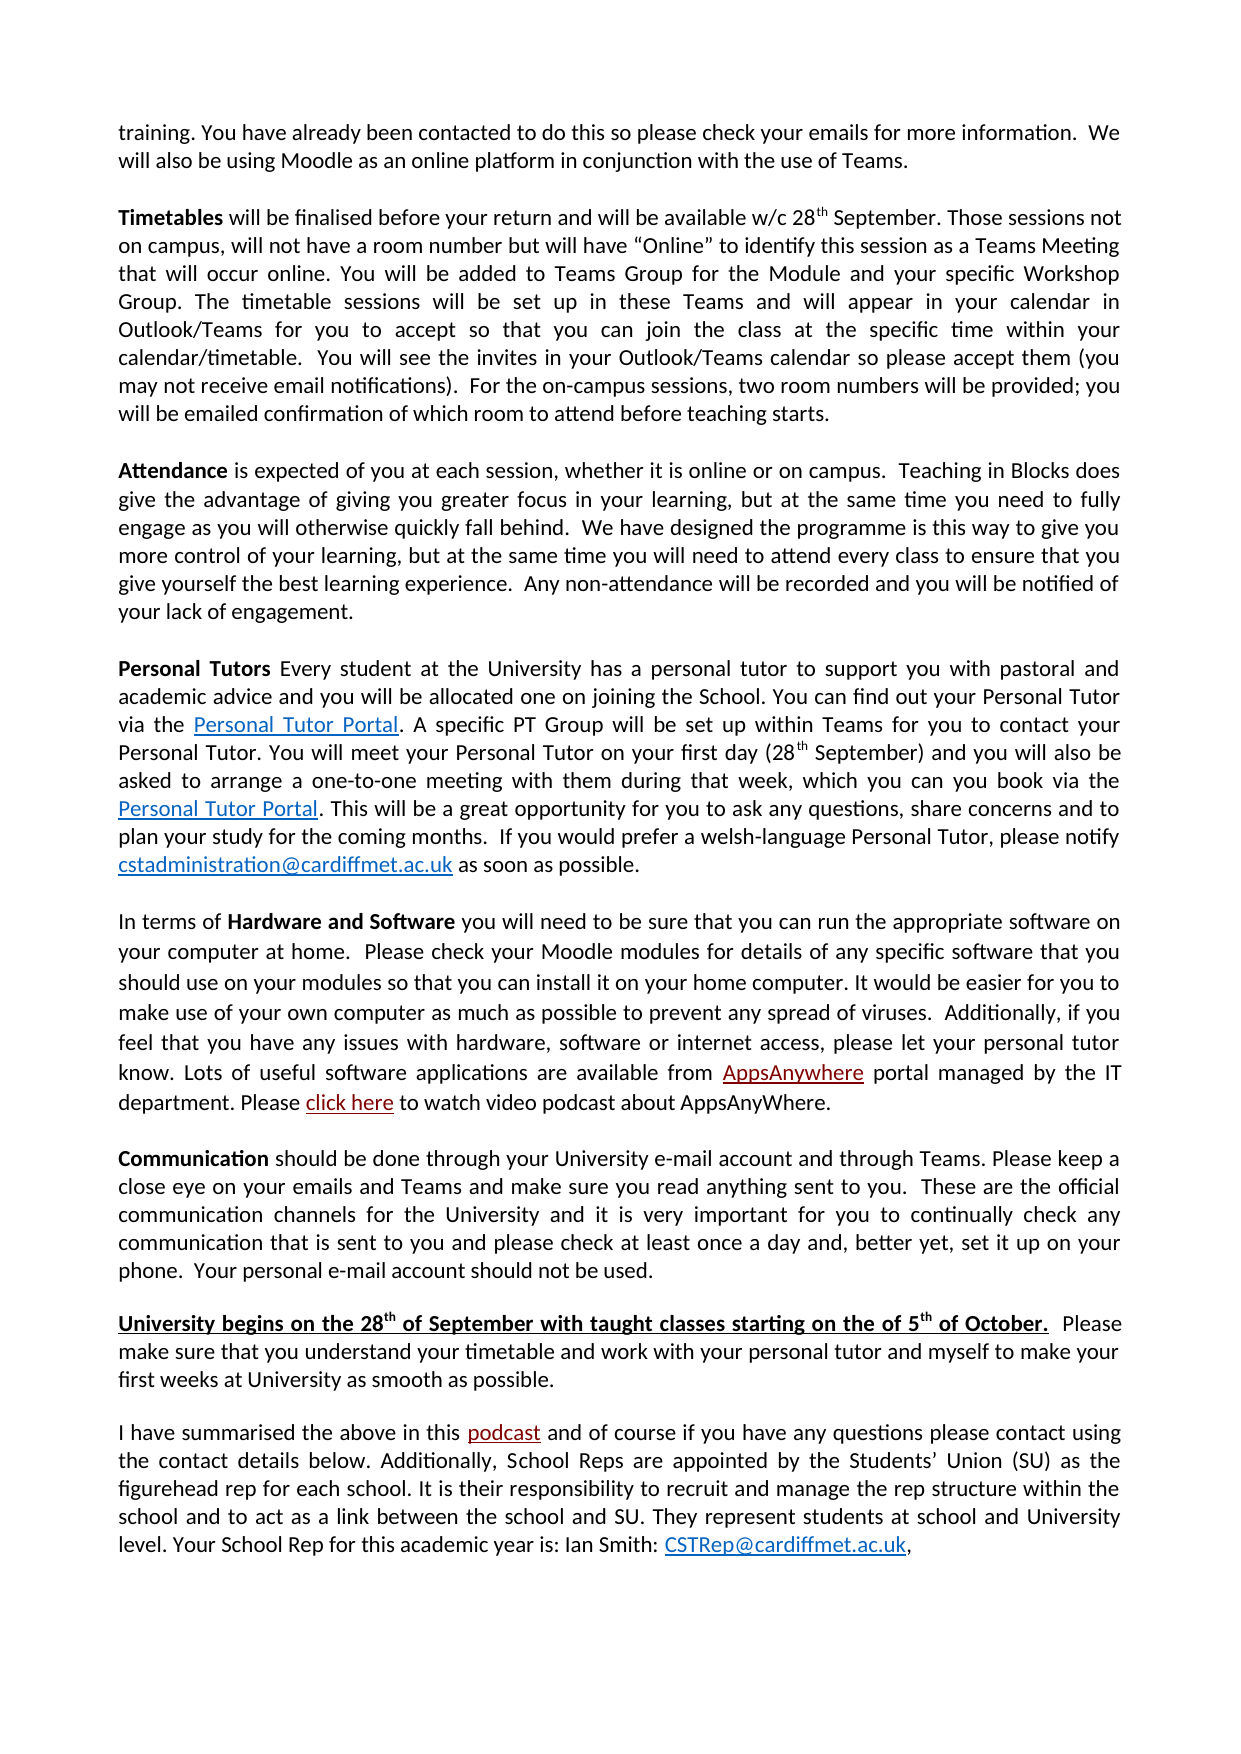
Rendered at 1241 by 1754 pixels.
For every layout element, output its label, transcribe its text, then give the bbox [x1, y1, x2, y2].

text In terms of Hardware and Software you will need to be sure that you can run the appropriate software on your computer at home. Please check your Moodle modules for details of any specific software that you should use on your modules so that you can install it on your home computer. It would be easier for you to make use of your own computer as much as possible to prevent any spread of viruses. Additionally, if you feel that you have any issues with hardware, software or internet access, please let your personal tutor know. Lots of useful software applications are available from AppsAnywhere portal managed by the IT department. Please click here to watch video podcast about AppsAnyWhere. [118, 907, 1122, 1117]
text Personal Tutors Every student at the University has a personal tutor to support you with pastoral and academic advice and you will be allocated one on joining the School. You can find out your Personal Tutor via the Personal Tutor Portal. A specific PT Group will be set up within Teams for you to contact your Personal Tutor. You will meet your Personal Tutor on your first day (28th September) and you will also be asked to arrange a one-to-one meeting with them during that week, which you can you book via the Personal Tutor Portal. This will be a great opportunity for you to ask any questions, share concerns and to plan your study for the coming months. If you would prefer a welsh-language Personal Tutor, please notify cstadministration@cardiffmet.ac.uk as soon as possible. [118, 654, 1122, 878]
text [118, 118, 1122, 174]
text I have summarised the above in this podcast and of course if you have any questions please contact using the contact details below. Additionally, School Reps are appointed by the Students’ Union (SU) as the figurehead rep for each school. It is their responsibility to recruit and manage the rep structure within the school and to act as a link between the school and SU. They represent students at school and University level. Your School Rep for this academic year is: Ian Smith: CSTRep@cardiffmet.ac.uk, [118, 1418, 1122, 1558]
text Timetables will be finalised before your return and will be available w/c 28th September. Those sessions not on campus, will not have a room number but will have “Online” to identify this session as a Teams Meeting that will occur online. You will be added to Teams Group for the Module and your specific Workshop Group. The timetable sessions will be set up in these Teams and will appear in your calendar in Outlook/Teams for you to accept so that you can join the class at the specific time within your calendar/timetable. You will see the invites in your Outlook/Teams calendar so please accept them (you may not receive email notifications). For the on-campus sessions, two room numbers will be provided; you will be emailed confirmation of which room to attend before teaching starts. [118, 203, 1122, 427]
text Attendance is expected of you at each session, whether it is online or on campus. Teaching in Blocks does give the advantage of giving you greater focus in your learning, but at the same time you need to fully engage as you will otherwise quickly fall behind. We have designed the programme is this way to give you more control of your learning, but at the same time you will need to attend every class to ensure that you give yourself the best learning experience. Any non-attendance will be recorded and you will be notified of your lack of engagement. [118, 457, 1122, 625]
text University begins on the 28th of September with taught classes starting on the of 5th of October. Please make sure that you understand your timetable and work with your personal tutor and myself to make your first weeks at University as smooth as possible. [118, 1309, 1122, 1393]
text Communication should be done through your University e-mail account and through Teams. Please keep a close eye on your emails and Teams and make sure you read anything sent to you. These are the official communication channels for the University and it is very important for you to continually check any communication that is sent to you and please check at least once a day and, better yet, set it up on your phone. Your personal e-mail account should not be used. [118, 1144, 1122, 1284]
